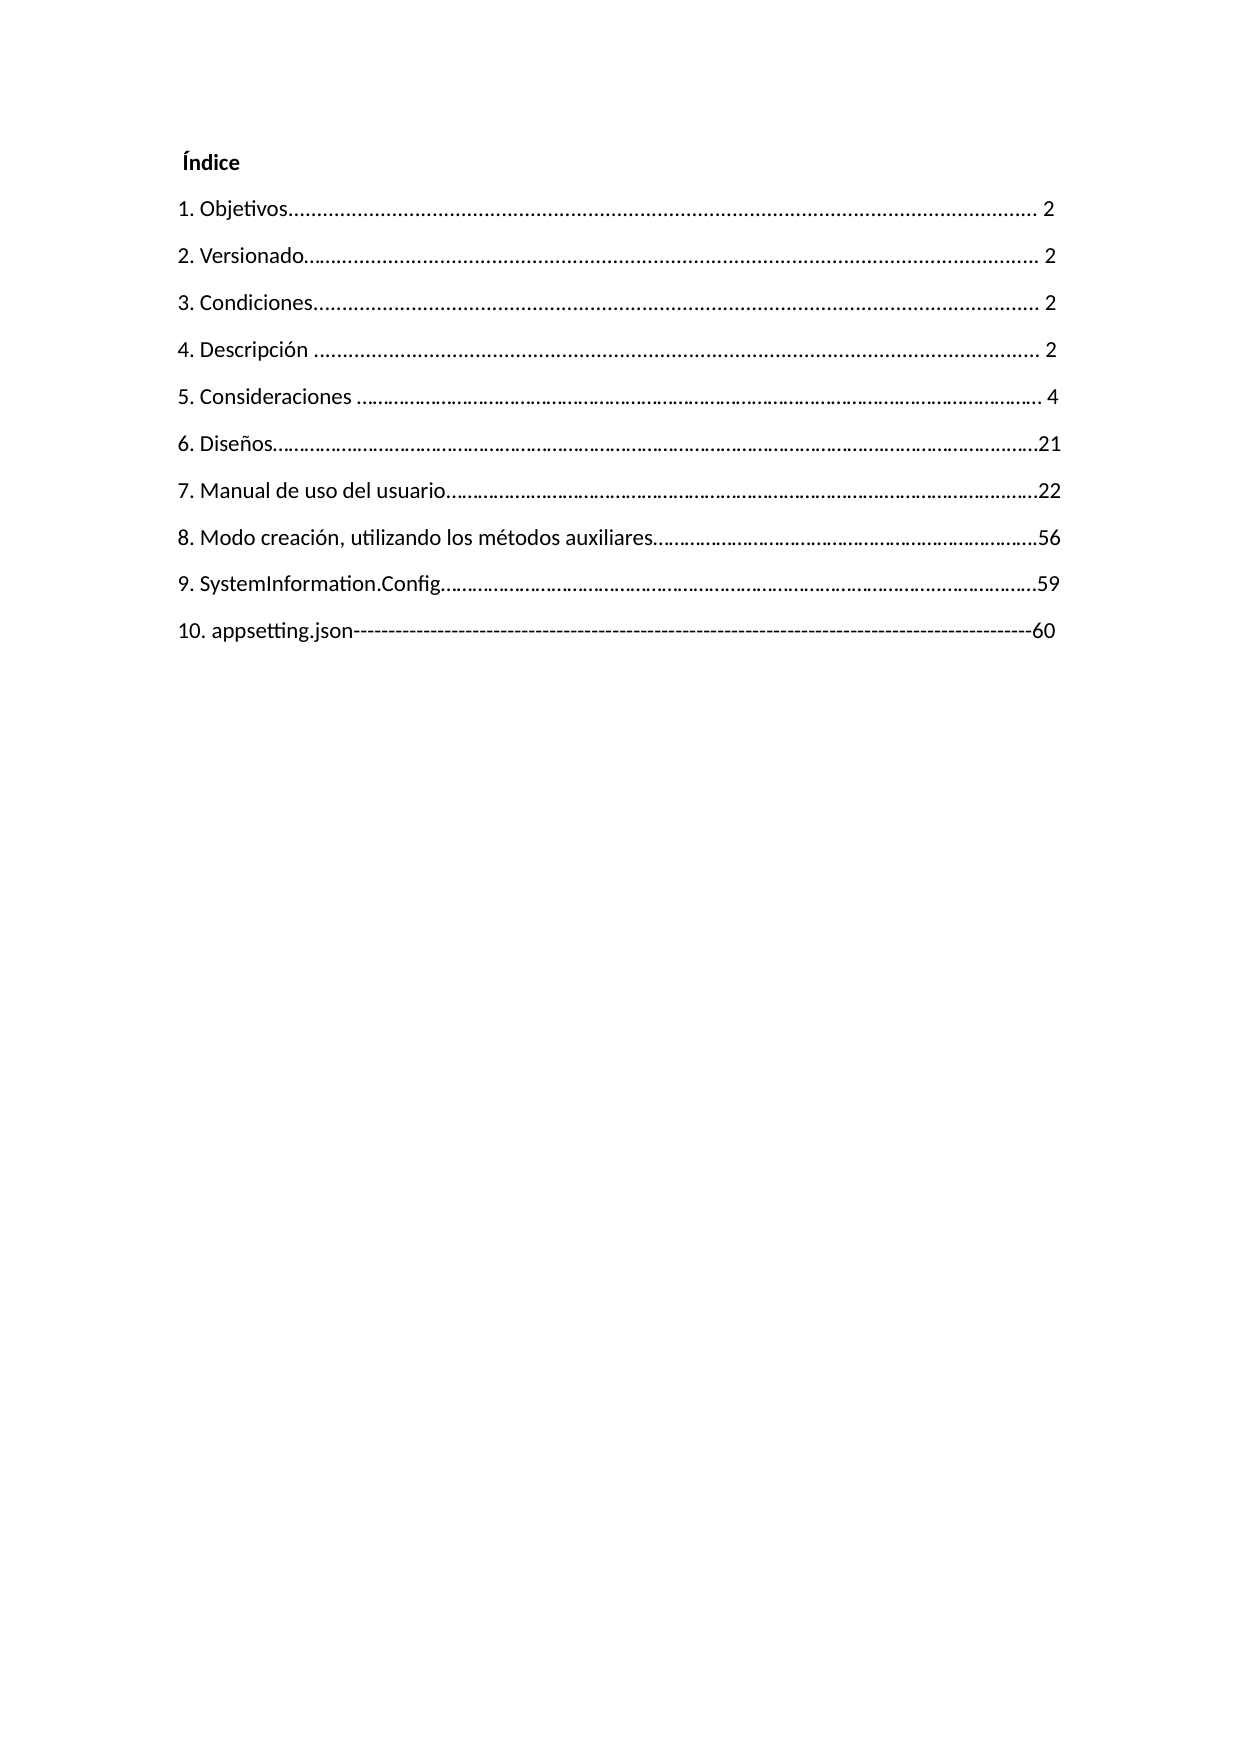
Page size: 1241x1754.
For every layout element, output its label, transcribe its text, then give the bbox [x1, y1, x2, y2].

text 5. Consideraciones ………………………………………………………………………………………….……………………… 4 [177, 382, 1063, 410]
text 2. Versionado…….......................................................................................................................... 2 [177, 241, 1063, 269]
text 4. Descripción .............................................................................................................................. 2 [177, 335, 1063, 363]
text 3. Condiciones.............................................................................................................................. 2 [177, 288, 1063, 316]
text 8. Modo creación, utilizando los métodos auxiliares……………………………………………………………….56 [177, 523, 1063, 551]
text Índice [177, 148, 1063, 176]
text 6. Diseños…………….……………………………………………………………………………………….…………………..……21 [177, 429, 1063, 457]
text 7. Manual de uso del usuario…………….………………………………………………………….…………………..……22 [177, 476, 1063, 504]
text 1. Objetivos.................................................................................................................................. 2 [177, 194, 1063, 222]
text 10. appsetting.json-------------------------------------------------------------------------------------------------60 [177, 616, 1063, 644]
text 9. SystemInformation.Config…………………………………………………………………………………..………………59 [177, 569, 1063, 597]
